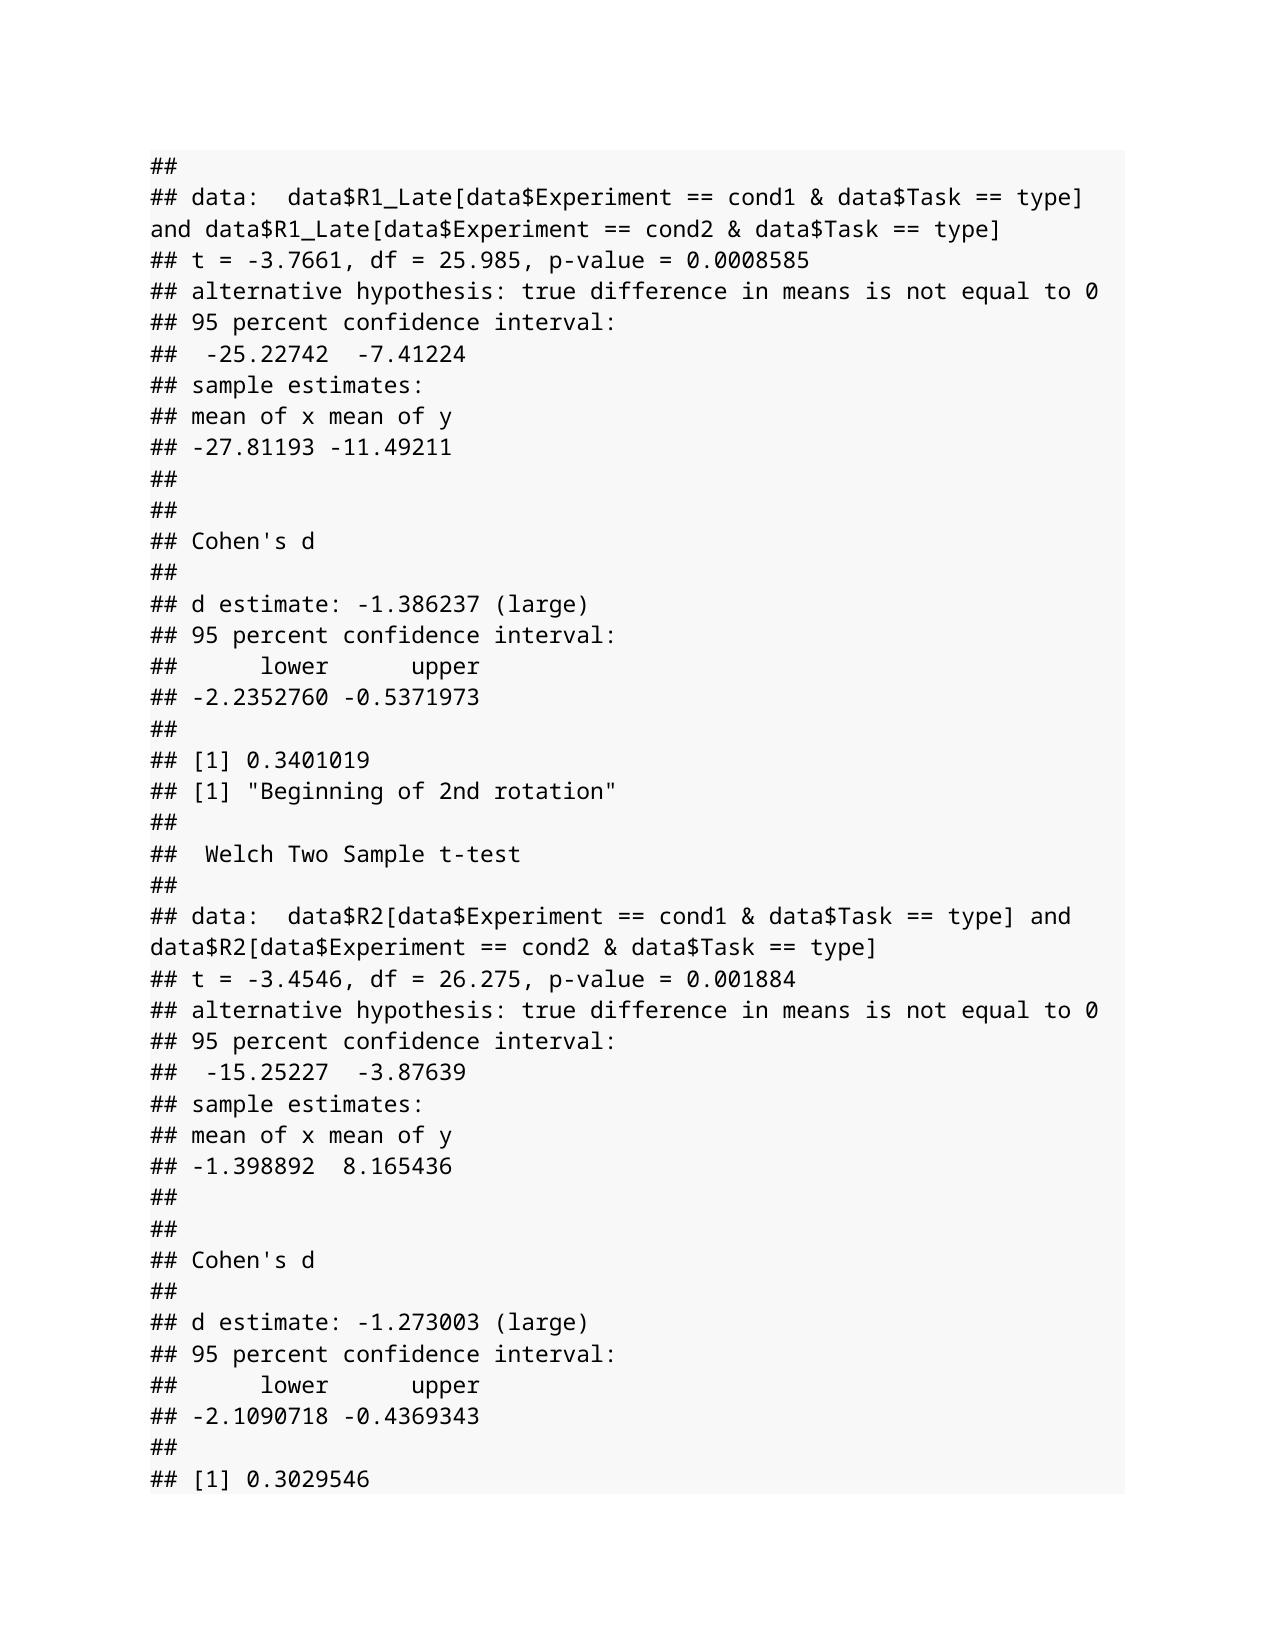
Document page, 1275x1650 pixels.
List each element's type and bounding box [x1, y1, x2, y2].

text [150, 150, 1125, 1494]
